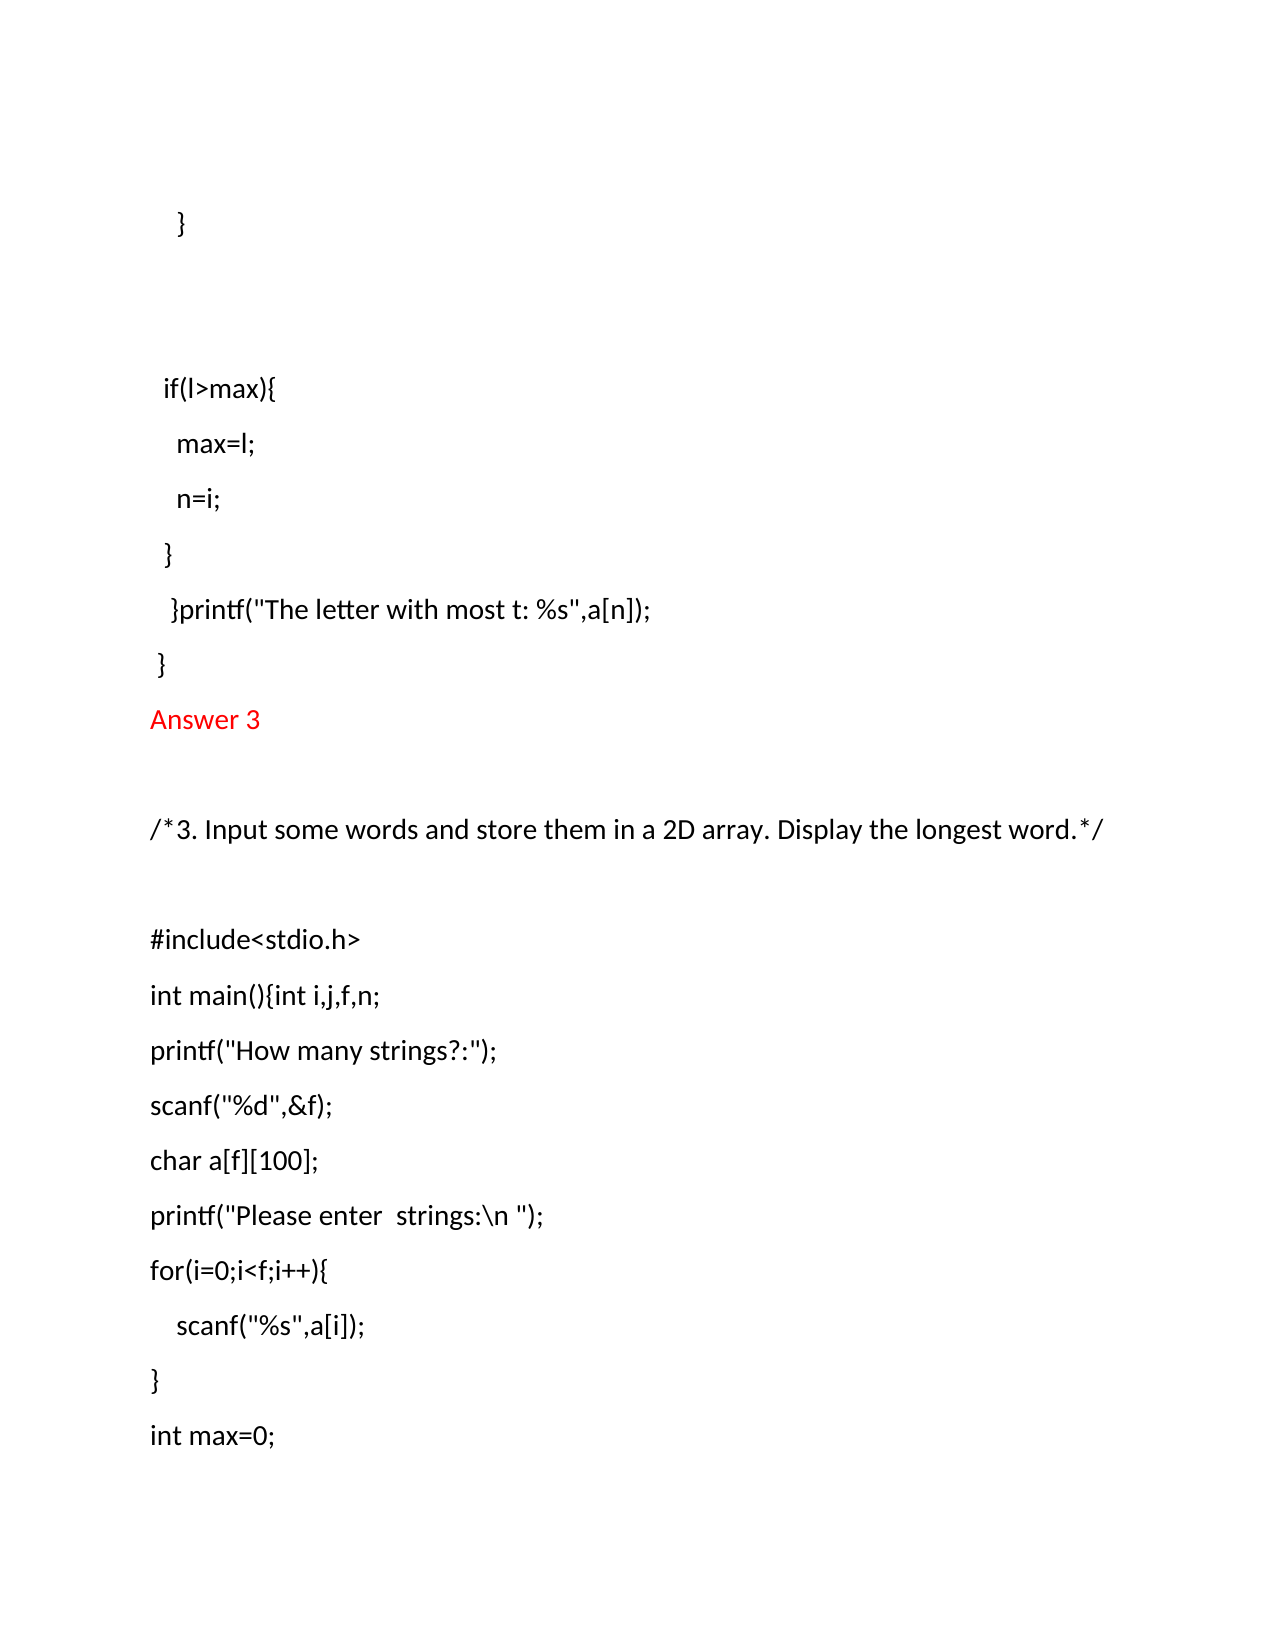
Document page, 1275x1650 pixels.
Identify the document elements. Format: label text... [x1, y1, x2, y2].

text max=l; [150, 426, 1125, 461]
text } [150, 536, 1125, 571]
text n=i; [150, 481, 1125, 516]
text #include<stdio.h> [150, 921, 1125, 957]
text printf("How many strings?:"); [150, 1032, 1125, 1067]
text char a[f][100]; [150, 1142, 1125, 1177]
text } [150, 646, 1125, 682]
text scanf("%d",&f); [150, 1087, 1125, 1122]
text if(l>max){ [150, 370, 1125, 406]
text scanf("%s",a[i]); [150, 1307, 1125, 1343]
text } [150, 205, 1125, 241]
text Answer 3 [150, 701, 1125, 737]
text /*3. Input some words and store them in a 2D array. Display the longest word.*/ [150, 811, 1125, 847]
text int main(){int i,j,f,n; [150, 977, 1125, 1012]
text }printf("The letter with most t: %s",a[n]); [150, 591, 1125, 626]
text for(i=0;i<f;i++){ [150, 1252, 1125, 1288]
text printf("Please enter strings:\n "); [150, 1197, 1125, 1233]
text } [150, 1362, 1125, 1398]
text int max=0; [150, 1417, 1125, 1453]
